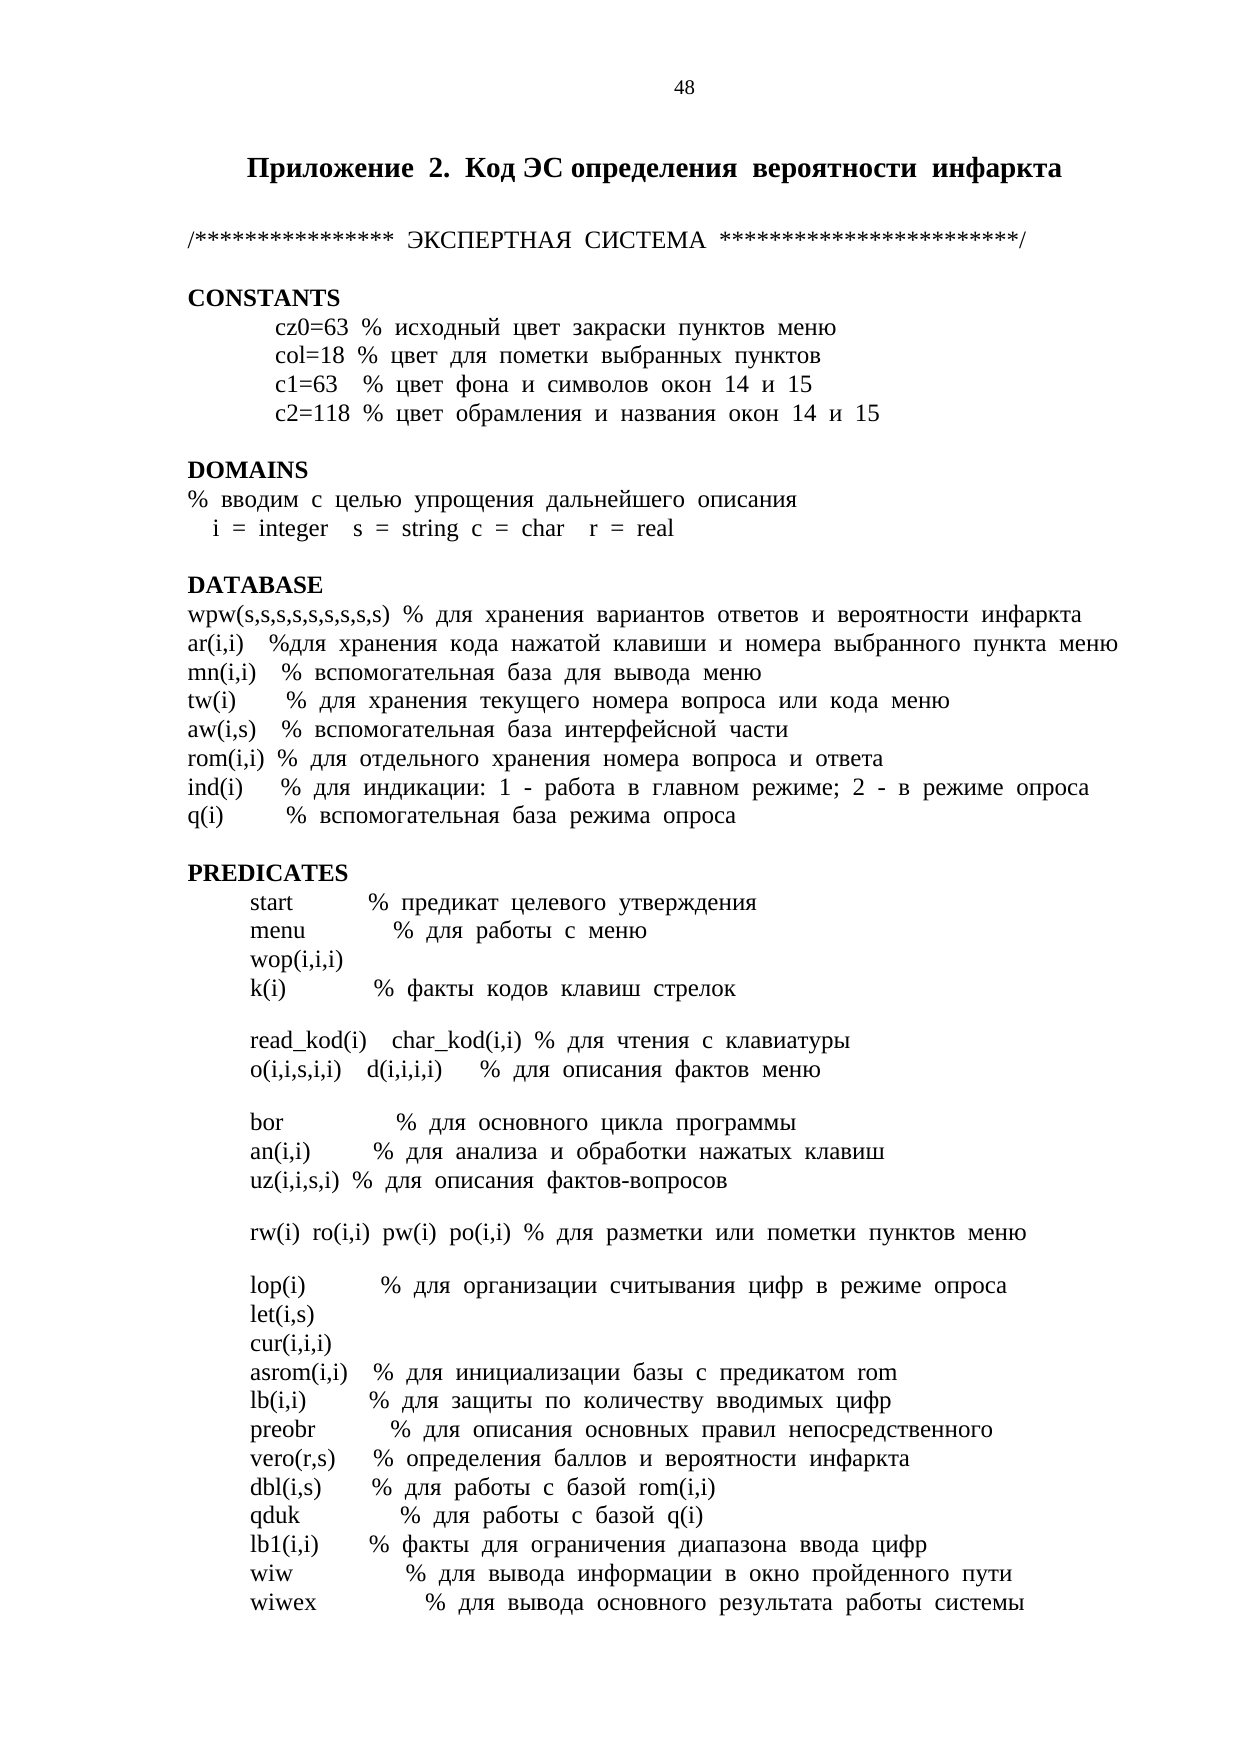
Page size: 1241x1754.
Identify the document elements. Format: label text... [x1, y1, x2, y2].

text vero(r,s) % определения баллов и вероятности инфаркта [187, 1443, 1181, 1472]
text bor % для основного цикла программы [187, 1107, 1181, 1136]
text DOMAINS [187, 455, 1181, 484]
text DATABASE [187, 570, 1181, 599]
text q(i) % вспомогательная база режима опроса [187, 800, 1181, 829]
text lb1(i,i) % факты для ограничения диапазона ввода цифр [187, 1529, 1181, 1558]
text c2=118 % цвет обрамления и названия окон 14 и 15 [187, 398, 1181, 427]
text % вводим с целью упрощения дальнейшего описания [187, 484, 1181, 513]
text wiw % для вывода информации в окно пройденного пути [187, 1558, 1181, 1587]
text mn(i,i) % вспомогательная база для вывода меню [187, 657, 1181, 685]
text rom(i,i) % для отдельного хранения номера вопроса и ответа [187, 743, 1181, 772]
text aw(i,s) % вспомогательная база интерфейсной части [187, 714, 1181, 743]
text an(i,i) % для анализа и обработки нажатых клавиш [187, 1136, 1181, 1165]
text wpw(s,s,s,s,s,s,s,s,s) % для хранения вариантов ответов и вероятности инфаркта [187, 599, 1181, 628]
text ar(i,i) %для хранения кода нажатой клавиши и номера выбранного пункта меню [187, 628, 1181, 657]
text rw(i) ro(i,i) pw(i) po(i,i) % для разметки или пометки пунктов меню [187, 1217, 1181, 1246]
text CONSTANTS [187, 283, 1181, 312]
text start % предикат целевого утверждения [187, 887, 1181, 915]
text col=18 % цвет для пометки выбранных пунктов [187, 340, 1181, 369]
text k(i) % факты кодов клавиш стрелок [187, 973, 1181, 1002]
text qduk % для работы с базой q(i) [187, 1500, 1181, 1529]
text uz(i,i,s,i) % для описания фактов-вопросов [187, 1165, 1181, 1193]
text tw(i) % для хранения текущего номера вопроса или кода меню [187, 685, 1181, 714]
text o(i,i,s,i,i) d(i,i,i,i) % для описания фактов меню [187, 1054, 1181, 1083]
text i = integer s = string c = char r = real [187, 513, 1181, 542]
text wiwex % для вывода основного результата работы системы [187, 1587, 1181, 1615]
text /**************** ЭКСПЕРТНАЯ СИСТЕМА ************************/ [187, 225, 1181, 254]
subtitle Приложение 2. Код ЭС определения вероятности инфаркта [187, 150, 1181, 183]
text read_kod(i) char_kod(i,i) % для чтения с клавиатуры [187, 1026, 1181, 1054]
text ind(i) % для индикации: 1 - работа в главном режиме; 2 - в режиме опроса [187, 772, 1181, 800]
text lop(i) % для организации считывания цифр в режиме опроса [187, 1270, 1181, 1299]
text preobr % для описания основных правил непосредственного [187, 1414, 1181, 1443]
text dbl(i,s) % для работы с базой rom(i,i) [187, 1472, 1181, 1500]
text cz0=63 % исходный цвет закраски пунктов меню [187, 312, 1181, 340]
text c1=63 % цвет фона и символов окон 14 и 15 [187, 369, 1181, 398]
text cur(i,i,i) [187, 1328, 1181, 1357]
text wop(i,i,i) [187, 944, 1181, 973]
text PREDICATES [187, 858, 1181, 887]
text menu % для работы с меню [187, 915, 1181, 944]
text asrom(i,i) % для инициализации базы с предикатом rom [187, 1357, 1181, 1385]
text let(i,s) [187, 1299, 1181, 1328]
text lb(i,i) % для защиты по количеству вводимых цифр [187, 1385, 1181, 1414]
